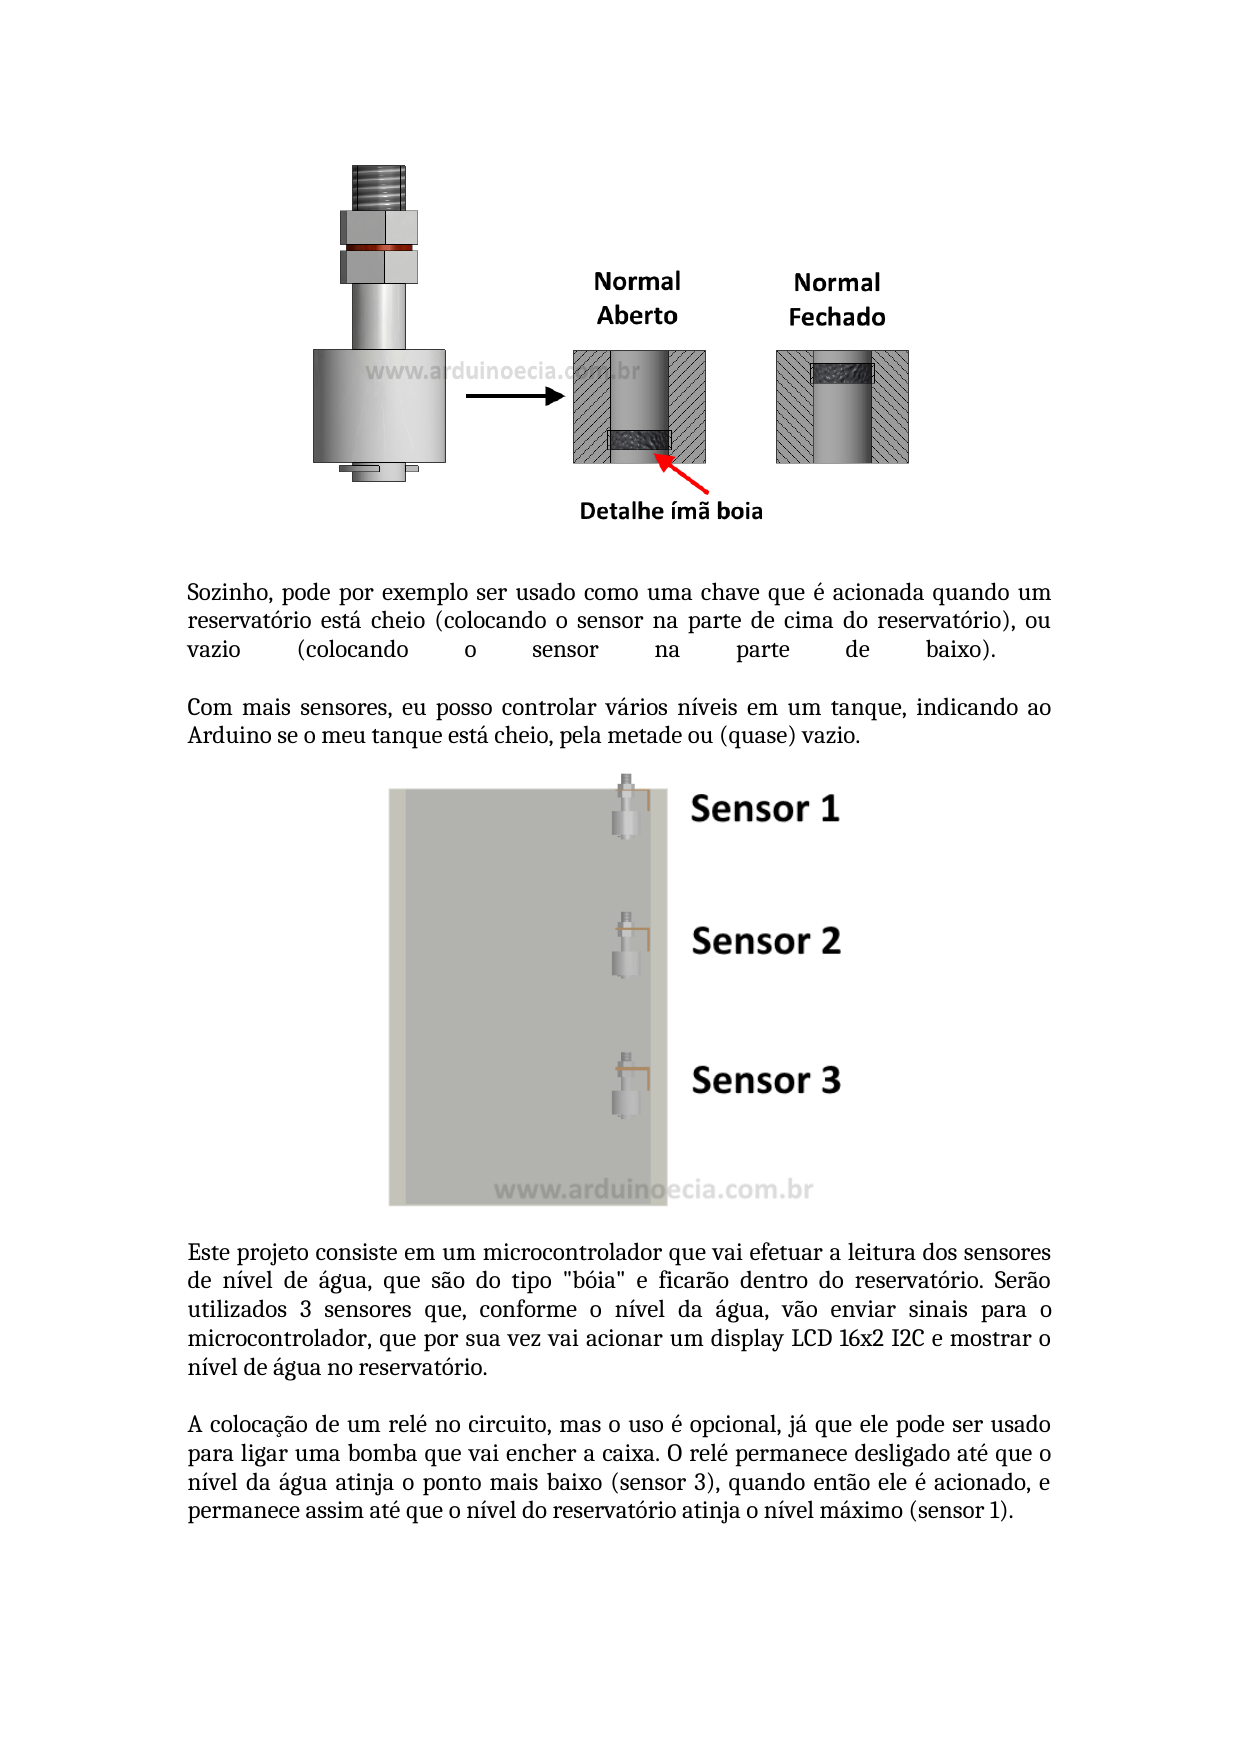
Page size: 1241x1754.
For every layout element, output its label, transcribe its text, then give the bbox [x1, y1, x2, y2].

picture [294, 150, 946, 525]
picture [351, 750, 890, 1238]
text A colocação de um relé no circuito, mas o uso é opcional, já que ele pode ser usado para ligar uma bomba que vai encher a caixa. O relé permanece desligado até que o nível da água atinja o ponto mais baixo (sensor 3), quando então ele é acionado, e permanece assim até que o nível do reservatório atinja o nível máximo (sensor 1). [187, 1410, 1053, 1525]
text Sozinho, pode por exemplo ser usado como uma chave que é acionada quando um reservatório está cheio (colocando o sensor na parte de cima do reservatório), ou vazio (colocando o sensor na parte de baixo). Com mais sensores, eu posso controlar vários níveis em um tanque, indicando ao Arduino se o meu tanque está cheio, pela metade ou (quase) vazio. [187, 549, 1053, 750]
text Este projeto consiste em um microcontrolador que vai efetuar a leitura dos sensores de nível de água, que são do tipo "bóia" e ficarão dentro do reservatório. Serão utilizados 3 sensores que, conforme o nível da água, vão enviar sinais para o microcontrolador, que por sua vez vai acionar um display LCD 16x2 I2C e mostrar o nível de água no reservatório. [187, 1238, 1053, 1381]
